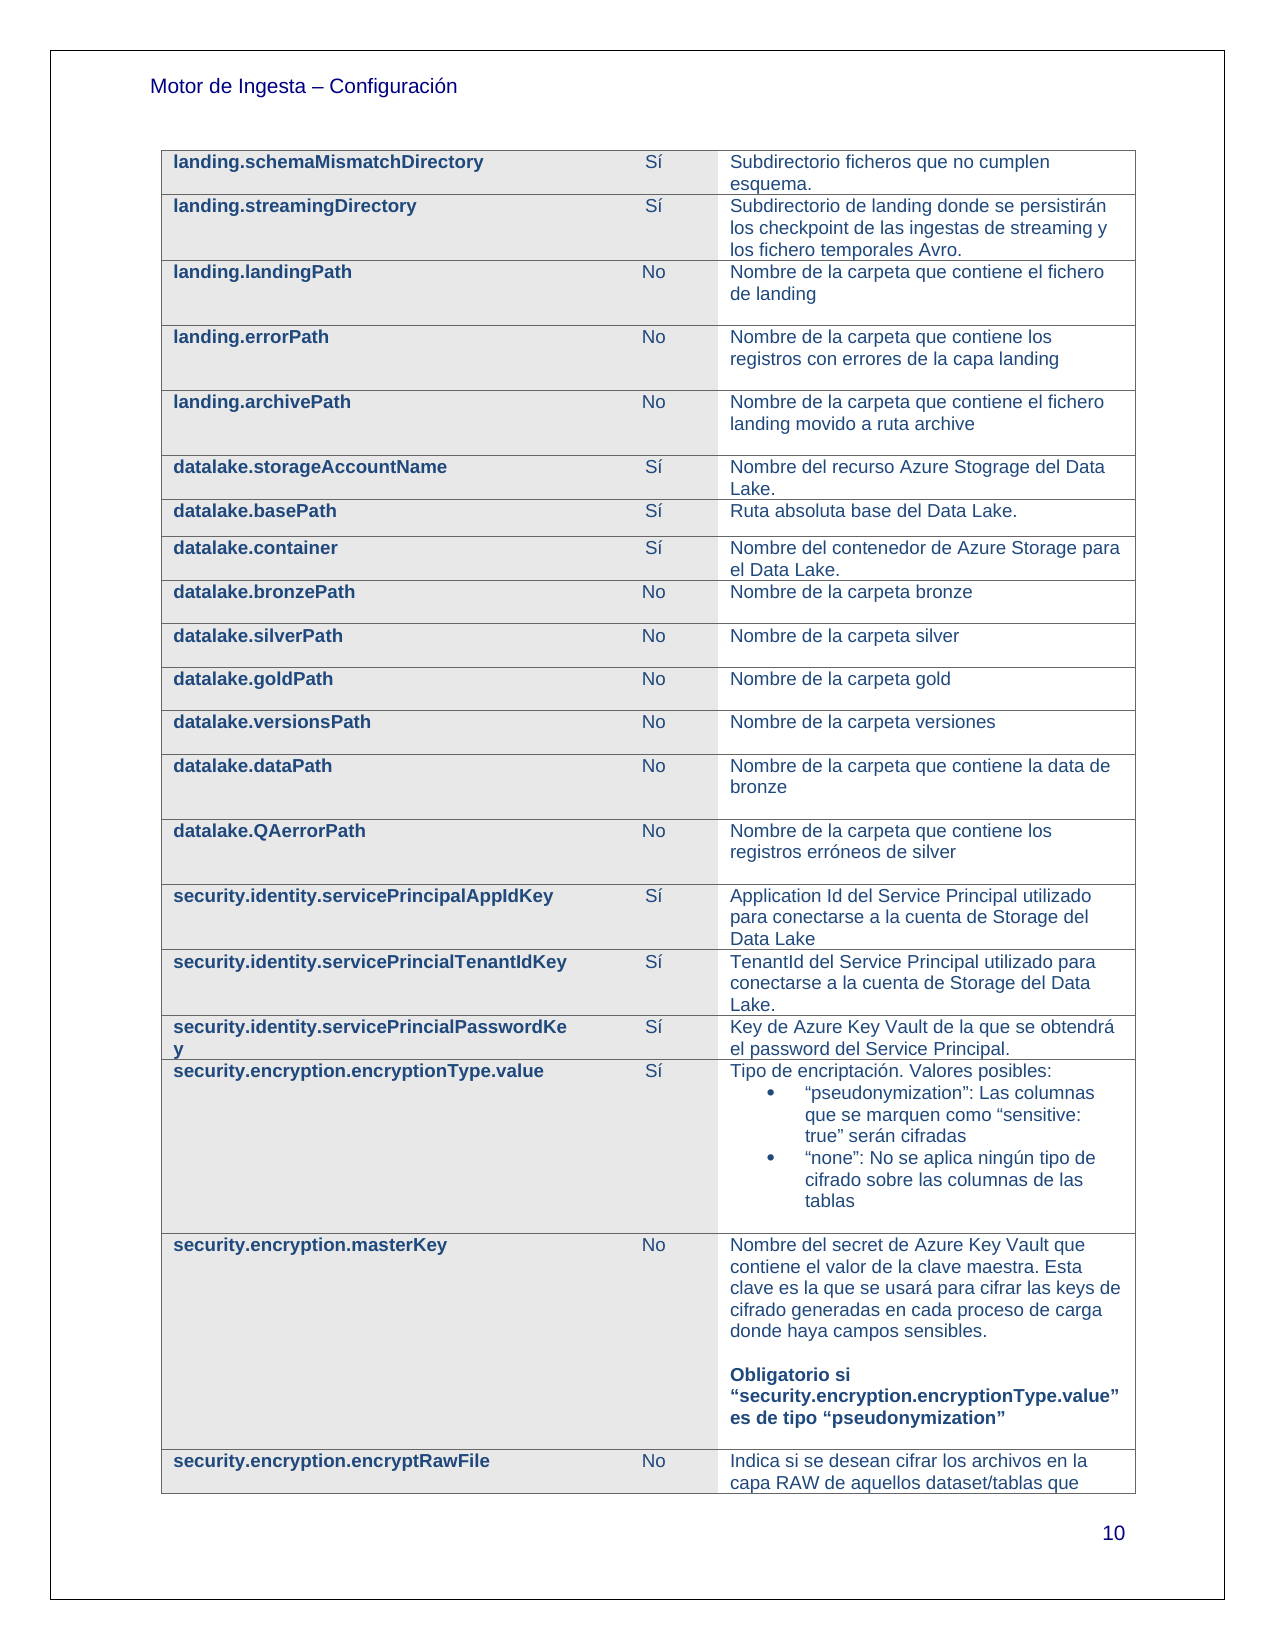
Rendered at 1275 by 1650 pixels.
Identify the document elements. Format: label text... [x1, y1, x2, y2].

table_cell No [589, 391, 718, 455]
table_cell No [589, 581, 718, 623]
table_cell Nombre de la carpeta que contiene el fichero landing movido a ruta archive [719, 391, 1135, 455]
table_cell Key de Azure Key Vault de la que se obtendrá el password del Service Principal. [719, 1016, 1135, 1059]
table_cell Nombre de la carpeta que contiene los registros con errores de la capa landing [719, 326, 1135, 390]
table_cell landing.streamingDirectory [162, 195, 589, 260]
table_cell Nombre de la carpeta versiones [719, 711, 1135, 754]
table_cell landing.schemaMismatchDirectory [162, 151, 589, 194]
table_cell Application Id del Service Principal utilizado para conectarse a la cuenta de Storage del Data Lake [719, 885, 1135, 949]
table_cell landing.archivePath [162, 391, 589, 455]
table_cell Nombre de la carpeta que contiene la data de bronze [719, 755, 1135, 819]
table_cell No [589, 1234, 718, 1449]
table_cell No [589, 711, 718, 754]
table_cell Subdirectorio ficheros que no cumplen esquema. [719, 151, 1135, 194]
table_cell No [589, 326, 718, 390]
table_cell No [589, 624, 718, 667]
table_cell Sí [589, 456, 718, 499]
table_cell Sí [589, 537, 718, 580]
table_cell Sí [589, 500, 718, 536]
table_cell Sí [589, 1060, 718, 1233]
table_cell datalake.container [162, 537, 589, 580]
table_cell security.encryption.encryptionType.value [162, 1060, 589, 1233]
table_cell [719, 1450, 1135, 1493]
table_cell Sí [589, 195, 718, 260]
table_cell No [589, 755, 718, 819]
table_cell datalake.QAerrorPath [162, 820, 589, 884]
table_cell datalake.storageAccountName [162, 456, 589, 499]
table_cell No [589, 261, 718, 325]
table_cell datalake.dataPath [162, 755, 589, 819]
table_cell No [589, 1450, 718, 1493]
table_cell Nombre de la carpeta silver [719, 624, 1135, 667]
table_cell Nombre del recurso Azure Stograge del Data Lake. [719, 456, 1135, 499]
table_cell No [589, 820, 718, 884]
table_cell landing.errorPath [162, 326, 589, 390]
table_cell datalake.goldPath [162, 668, 589, 710]
table_cell security.encryption.masterKey [162, 1234, 589, 1449]
table_cell datalake.versionsPath [162, 711, 589, 754]
table_cell security.identity.servicePrincialPasswordKey [162, 1016, 589, 1059]
table_cell Nombre de la carpeta bronze [719, 581, 1135, 623]
table_cell security.identity.servicePrincialTenantIdKey [162, 950, 589, 1015]
table_cell Sí [589, 950, 718, 1015]
table_cell Nombre de la carpeta gold [719, 668, 1135, 710]
table_cell datalake.basePath [162, 500, 589, 536]
table_cell Sí [589, 151, 718, 194]
table_cell Sí [589, 885, 718, 949]
table_cell Nombre del contenedor de Azure Storage para el Data Lake. [719, 537, 1135, 580]
table_cell No [589, 668, 718, 710]
table_cell Subdirectorio de landing donde se persistirán los checkpoint de las ingestas de streaming y los fichero temporales Avro. [719, 195, 1135, 260]
table_cell Nombre del secret de Azure Key Vault que contiene el valor de la clave maestra. Esta clave es la que se usará para cifrar las keys de cifrado generadas en cada proceso de carga donde haya campos sensibles. Obligatorio si “security.encryption.encryptionType.value” es de tipo “pseudonymization” [719, 1234, 1135, 1449]
table_cell datalake.silverPath [162, 624, 589, 667]
table_cell TenantId del Service Principal utilizado para conectarse a la cuenta de Storage del Data Lake. [719, 950, 1135, 1015]
table_cell datalake.bronzePath [162, 581, 589, 623]
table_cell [162, 1450, 589, 1493]
table_cell security.identity.servicePrincipalAppIdKey [162, 885, 589, 949]
table_cell Ruta absoluta base del Data Lake. [719, 500, 1135, 536]
table_cell Nombre de la carpeta que contiene el fichero de landing [719, 261, 1135, 325]
table_cell Sí [589, 1016, 718, 1059]
table_cell Nombre de la carpeta que contiene los registros erróneos de silver [719, 820, 1135, 884]
table_cell landing.landingPath [162, 261, 589, 325]
table_cell Tipo de encriptación. Valores posibles: “pseudonymization”: Las columnas que se marquen como “sensitive: true” serán cifradas “none”: No se aplica ningún tipo de cifrado sobre las columnas de las tablas [719, 1060, 1135, 1233]
